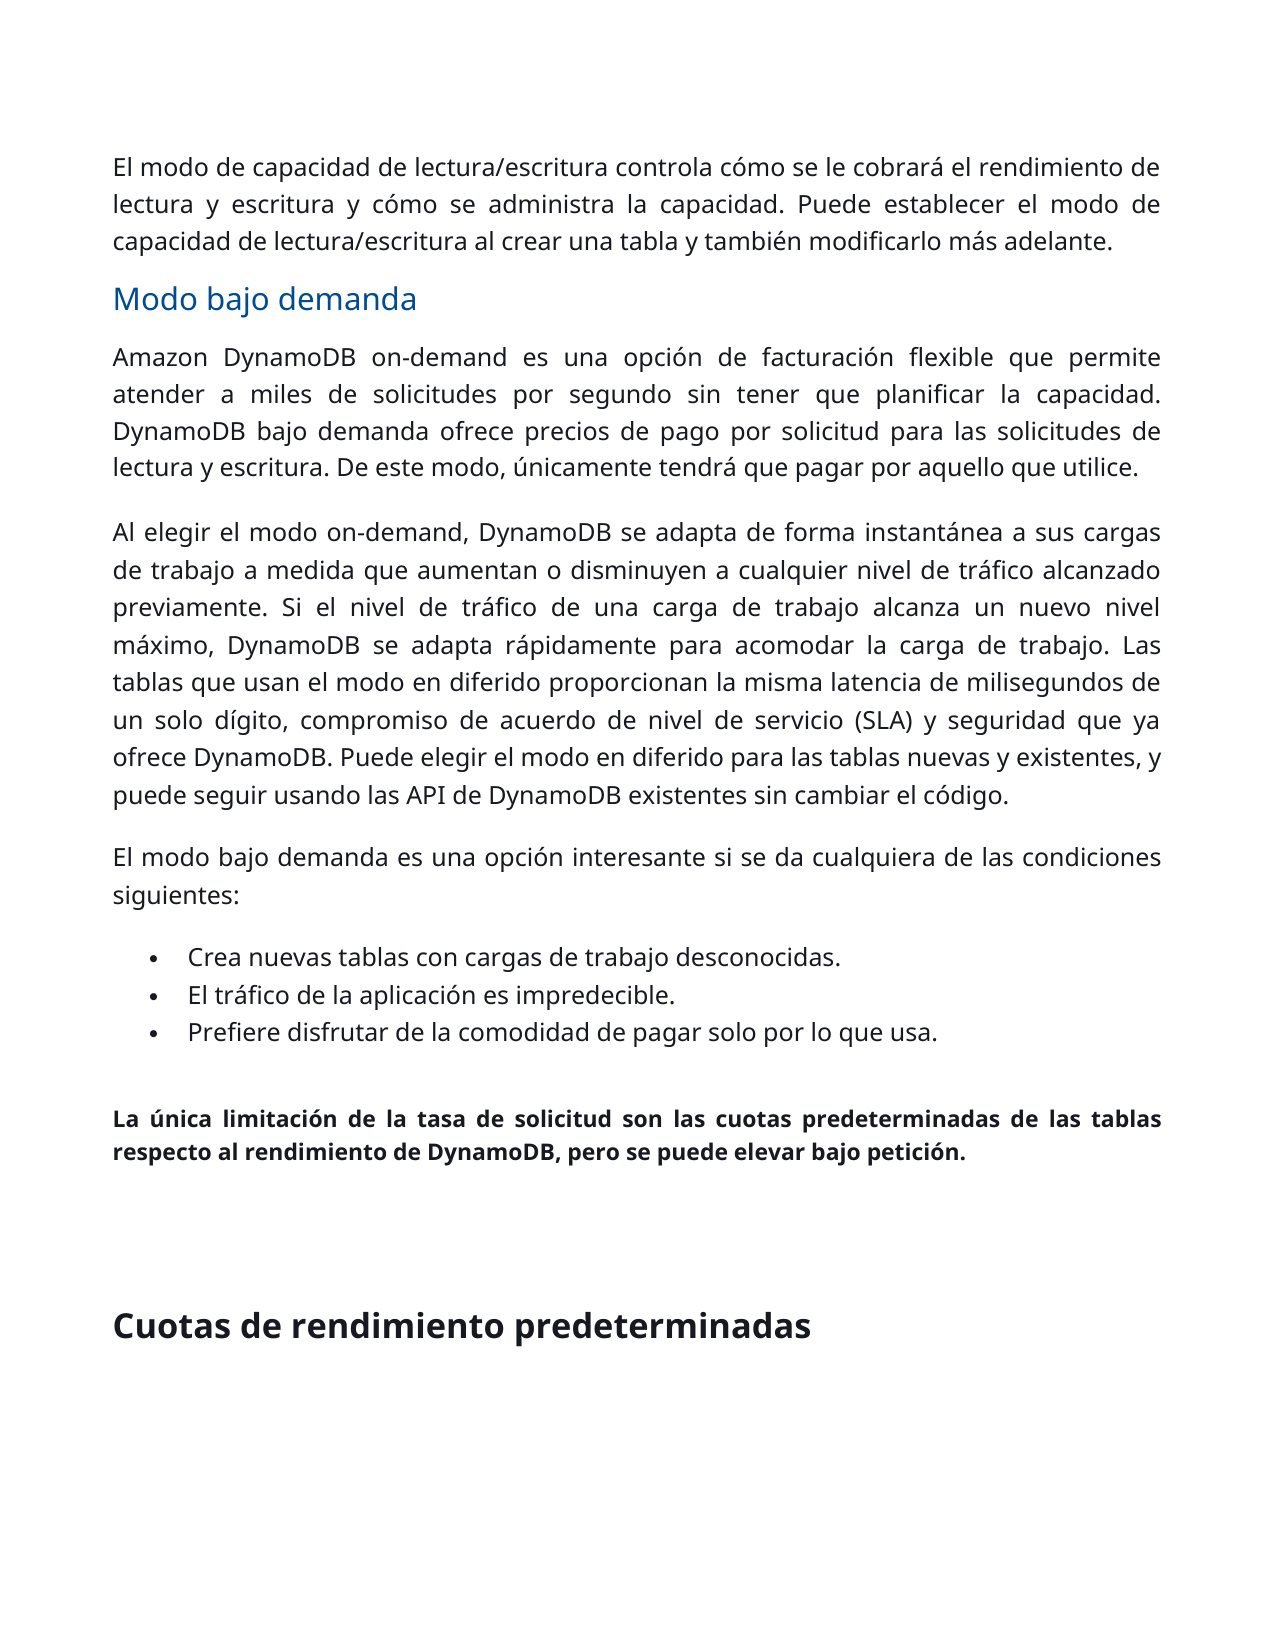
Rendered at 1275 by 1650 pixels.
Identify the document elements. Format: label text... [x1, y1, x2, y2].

text Amazon DynamoDB on-demand es una opción de facturación flexible que permite atender a miles de solicitudes por segundo sin tener que planificar la capacidad. DynamoDB bajo demanda ofrece precios de pago por solicitud para las solicitudes de lectura y escritura. De este modo, únicamente tendrá que pagar por aquello que utilice. [112, 366, 1162, 484]
text Modo bajo demanda [112, 277, 1162, 319]
text El modo de capacidad de lectura/escritura controla cómo se le cobrará el rendimiento de lectura y escritura y cómo se administra la capacidad. Puede establecer el modo de capacidad de lectura/escritura al crear una tabla y también modificarlo más adelante. [112, 150, 1162, 258]
text Al elegir el modo on-demand, DynamoDB se adapta de forma instantánea a sus cargas de trabajo a medida que aumentan o disminuyen a cualquier nivel de tráfico alcanzado previamente. Si el nivel de tráfico de una carga de trabajo alcanza un nuevo nivel máximo, DynamoDB se adapta rápidamente para acomodar la carga de trabajo. Las tablas que usan el modo en diferido proporcionan la misma latencia de milisegundos de un solo dígito, compromiso de acuerdo de nivel de servicio (SLA) y seguridad que ya ofrece DynamoDB. Puede elegir el modo en diferido para las tablas nuevas y existentes, y puede seguir usando las API de DynamoDB existentes sin cambiar el código. [112, 512, 1162, 812]
list El tráfico de la aplicación es impredecible. [150, 974, 1162, 1012]
text El modo bajo demanda es una opción interesante si se da cualquiera de las condiciones siguientes: [112, 837, 1162, 912]
subtitle Cuotas de rendimiento predeterminadas [112, 1302, 1162, 1349]
text La única limitación de la tasa de solicitud son las cuotas predeterminadas de las tablas respecto al rendimiento de DynamoDB, pero se puede elevar bajo petición. [112, 1103, 1162, 1168]
list Crea nuevas tablas con cargas de trabajo desconocidas. [150, 937, 1162, 974]
list Prefiere disfrutar de la comodidad de pagar solo por lo que usa. [150, 1012, 1162, 1049]
